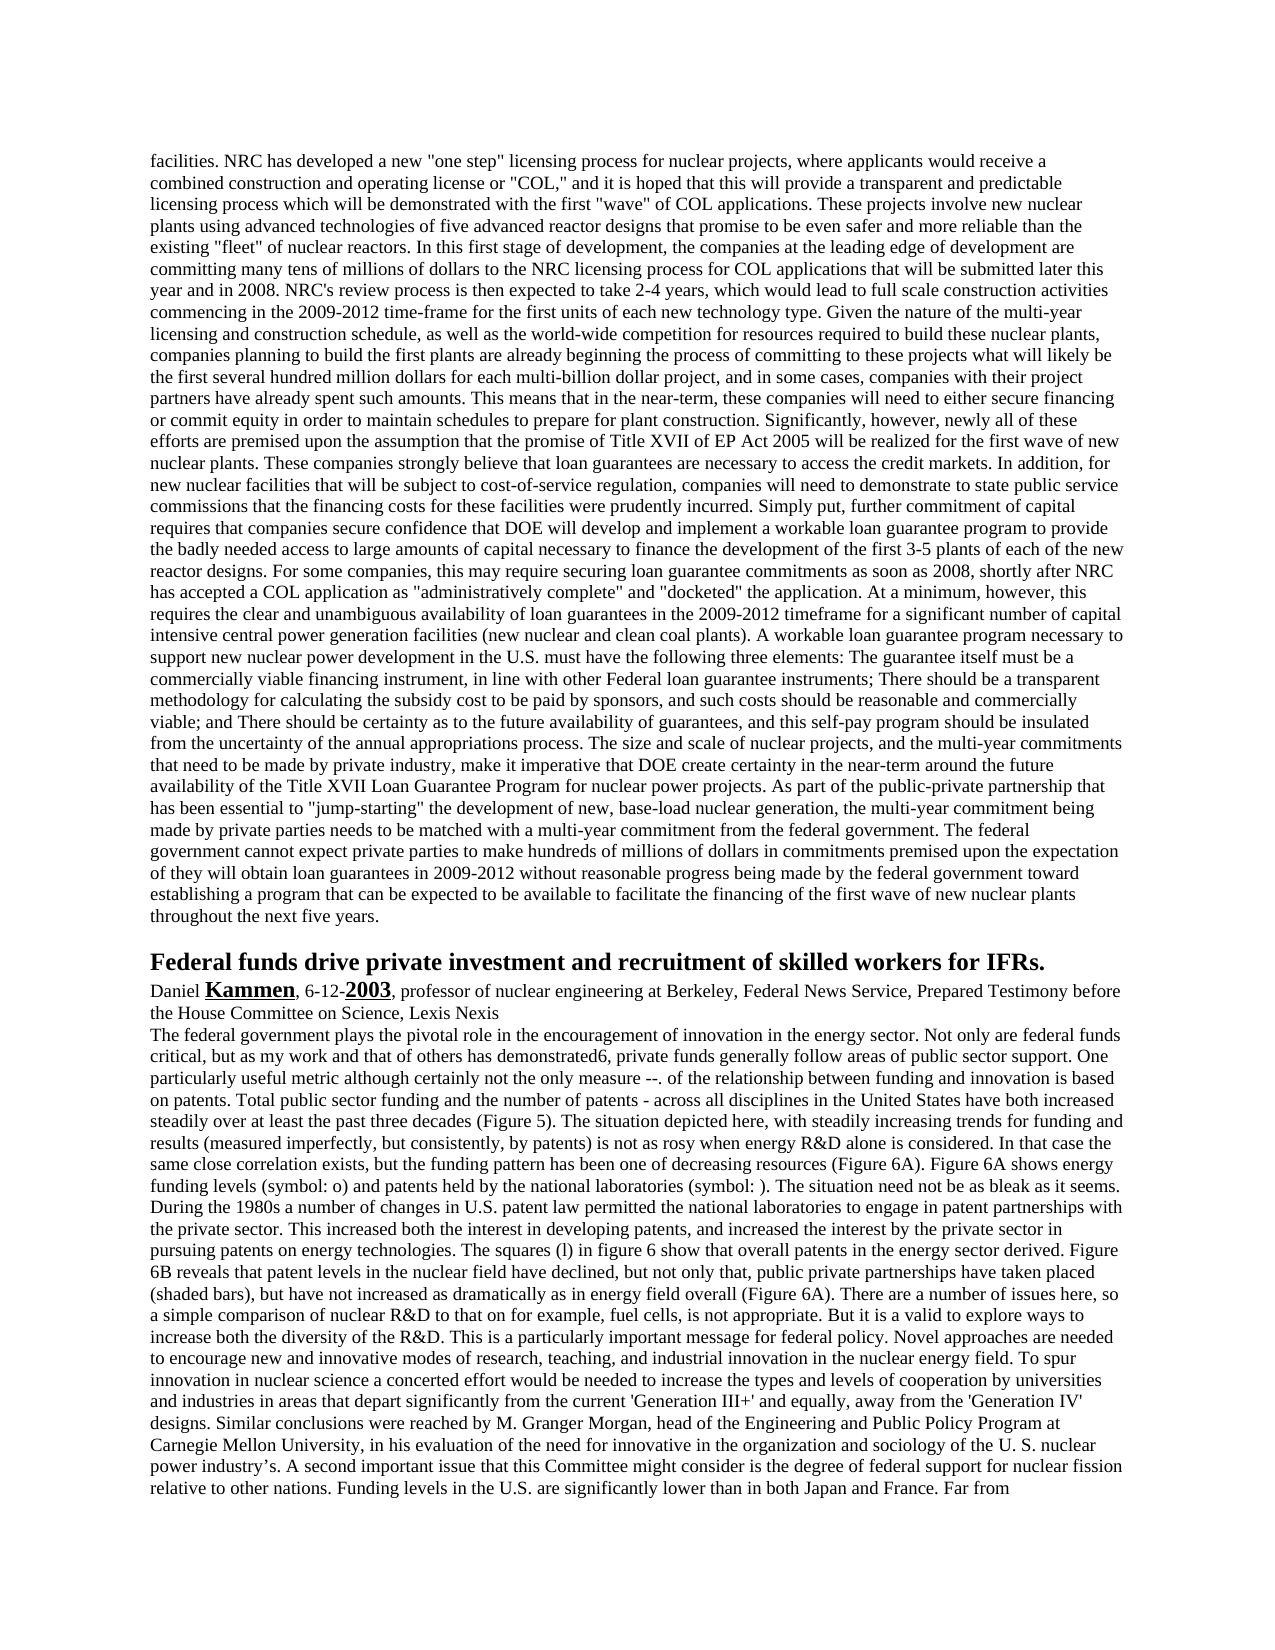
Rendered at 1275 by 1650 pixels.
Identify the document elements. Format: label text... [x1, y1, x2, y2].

subtitle Federal funds drive private investment and recruitment of skilled workers for IFRs. [150, 947, 1125, 976]
text Daniel Kammen, 6-12-2003, professor of nuclear engineering at Berkeley, Federal News Service, Prepared Testimony before the House Committee on Science, Lexis Nexis [150, 976, 1125, 1024]
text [150, 1024, 1125, 1498]
